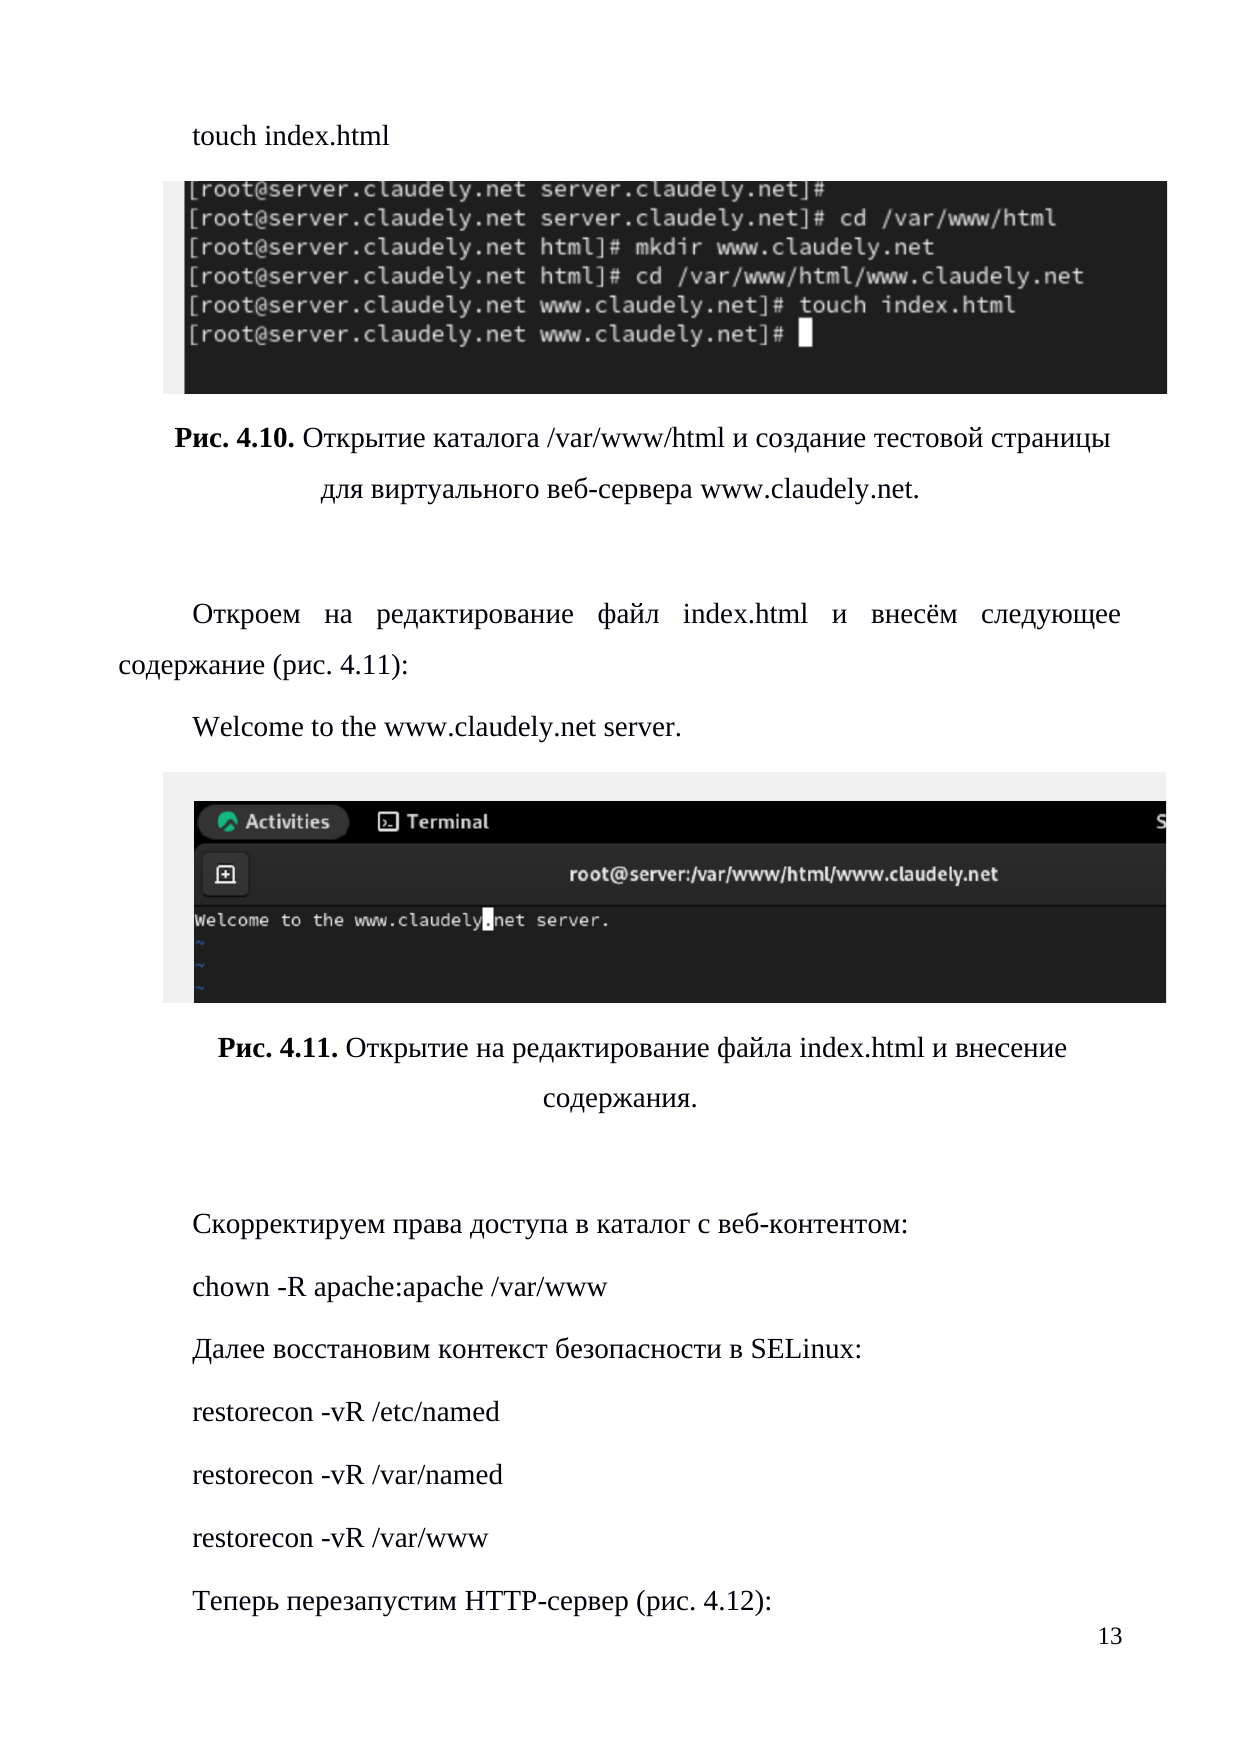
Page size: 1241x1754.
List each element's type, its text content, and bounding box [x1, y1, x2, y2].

text Откроем на редактирование файл index.html и внесём следующее содержание (рис. 4.11): [118, 596, 1122, 680]
text Далее восстановим контекст безопасности в SELinux: [118, 1331, 1122, 1365]
text Рис. 4.11. Открытие на редактирование файла index.html и внесение содержания. [118, 1030, 1122, 1114]
picture [163, 772, 1167, 1003]
text restorecon -vR /var/named [118, 1457, 1122, 1491]
text touch index.html [118, 118, 1122, 152]
text Рис. 4.10. Открытие каталога /var/www/html и создание тестовой страницы для виртуального веб-сервера www.claudely.net. [118, 421, 1122, 504]
text Скорректируем права доступа в каталог с веб-контентом: [118, 1206, 1122, 1239]
text restorecon -vR /etc/named [118, 1394, 1122, 1428]
text chown -R apache:apache /var/www [118, 1269, 1122, 1302]
picture [163, 181, 1168, 394]
text Теперь перезапустим HTTP-сервер (рис. 4.12): [118, 1583, 1122, 1616]
text restorecon -vR /var/www [118, 1520, 1122, 1553]
text Welcome to the www.claudely.net server. [118, 709, 1122, 743]
